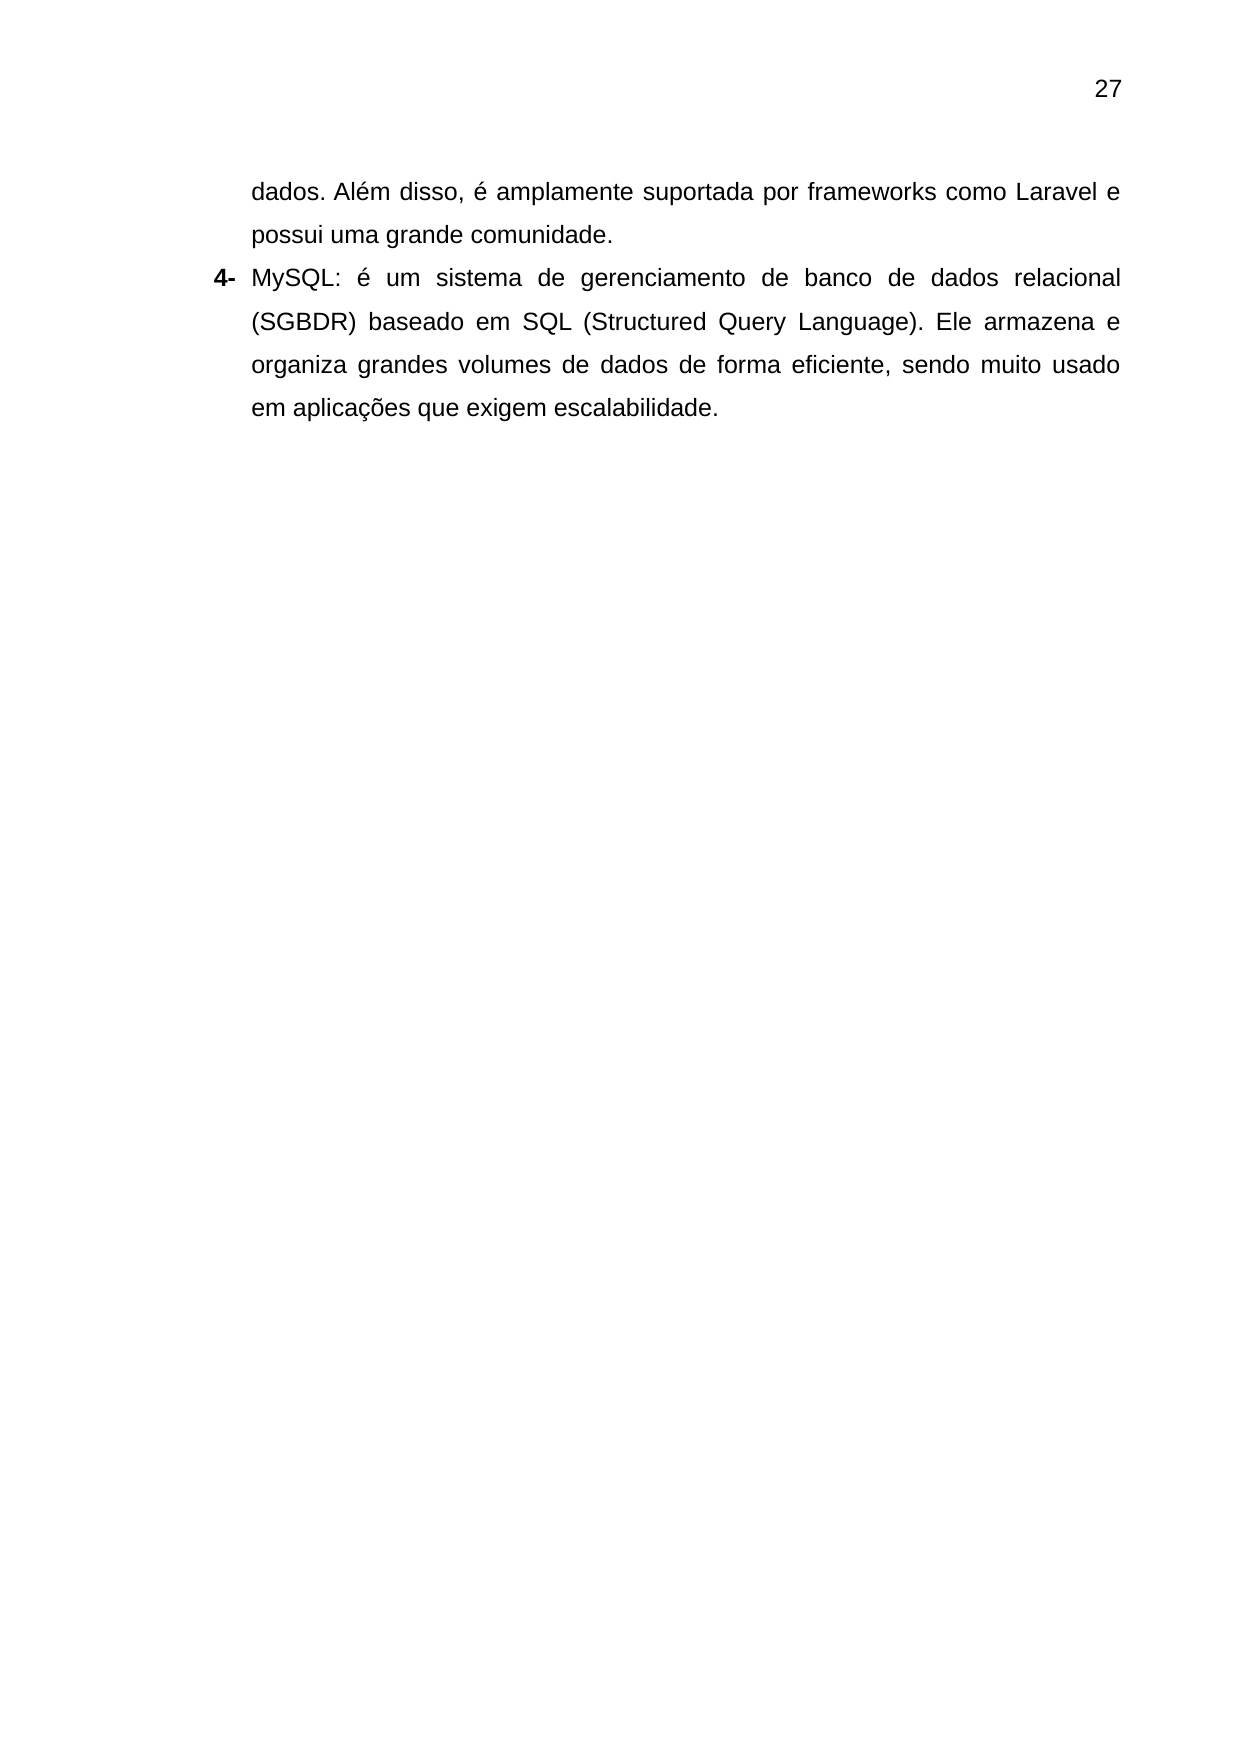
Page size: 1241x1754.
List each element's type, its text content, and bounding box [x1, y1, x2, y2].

list MySQL: é um sistema de gerenciamento de banco de dados relacional (SGBDR) baseado em SQL (Structured Query Language). Ele armazena e organiza grandes volumes de dados de forma eficiente, sendo muito usado em aplicações que exigem escalabilidade. [213, 263, 1122, 422]
